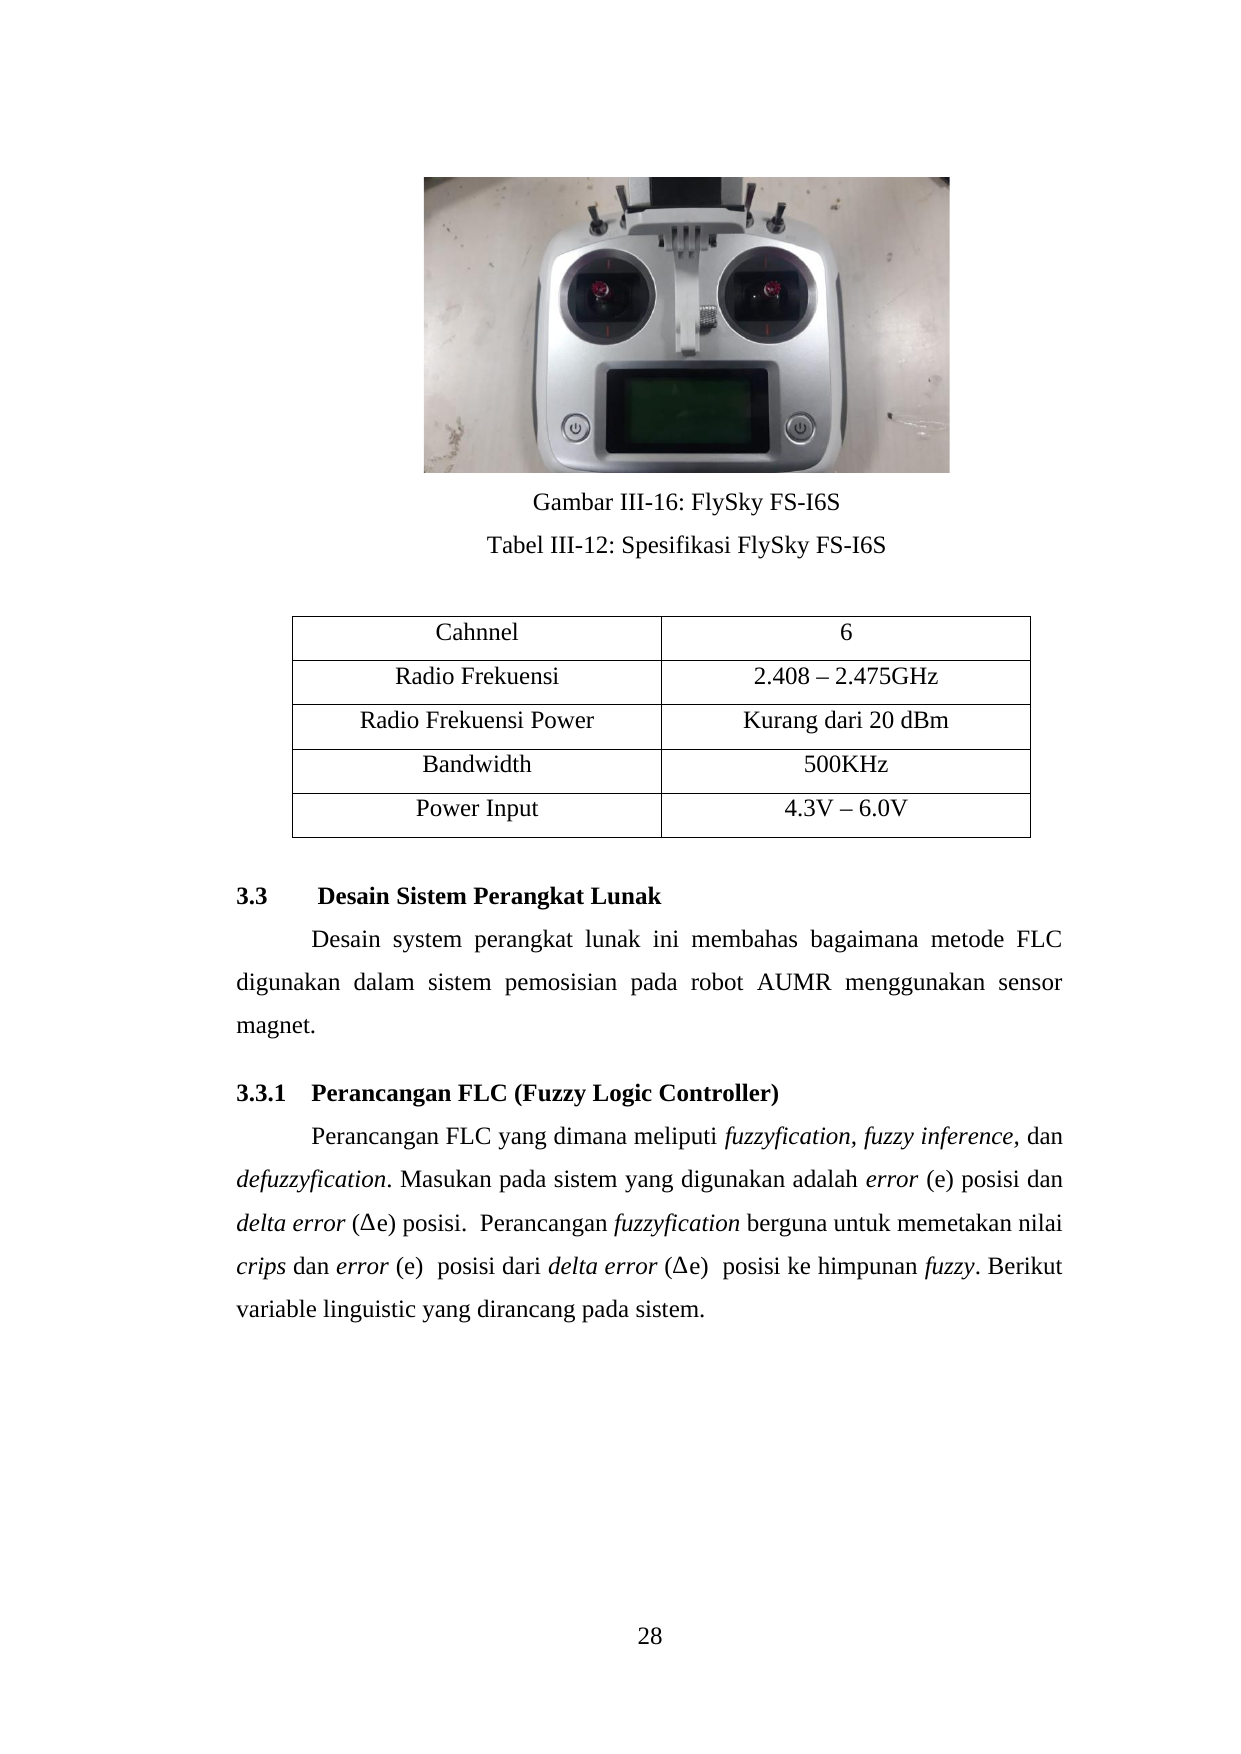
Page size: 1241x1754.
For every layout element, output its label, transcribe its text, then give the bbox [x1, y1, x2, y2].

table_header Cahnnel [293, 617, 661, 660]
picture [423, 177, 950, 473]
table_header 6 [662, 617, 1030, 660]
subtitle Desain Sistem Perangkat Lunak [236, 881, 1063, 909]
text Desain system perangkat lunak ini membahas bagaimana metode FLC digunakan dalam sistem pemosisian pada robot AUMR menggunakan sensor magnet. [236, 924, 1063, 1039]
table_cell 4.3V – 6.0V [662, 794, 1030, 837]
table_cell Kurang dari 20 dBm [662, 705, 1030, 748]
table_cell Power Input [293, 794, 661, 837]
subtitle Perancangan FLC (Fuzzy Logic Controller) [236, 1078, 1063, 1107]
table_cell Bandwidth [293, 750, 661, 792]
table_cell Radio Frekuensi [293, 661, 661, 704]
text Tabel III-12: Spesifikasi FlySky FS-I6S [236, 530, 1063, 559]
table_cell 500KHz [662, 750, 1030, 792]
text Gambar III-16: FlySky FS-I6S [236, 487, 1063, 516]
table_cell Radio Frekuensi Power [293, 705, 661, 748]
table_cell 2.408 – 2.475GHz [662, 661, 1030, 704]
text Perancangan FLC yang dimana meliputi fuzzyfication, fuzzy inference, dan defuzzyfication. Masukan pada sistem yang digunakan adalah error (e) posisi dan delta error (e) posisi. Perancangan fuzzyfication berguna untuk memetakan nilai crips dan error (e) posisi dari delta error (e) posisi ke himpunan fuzzy. Berikut variable linguistic yang dirancang pada sistem. [236, 1121, 1063, 1323]
